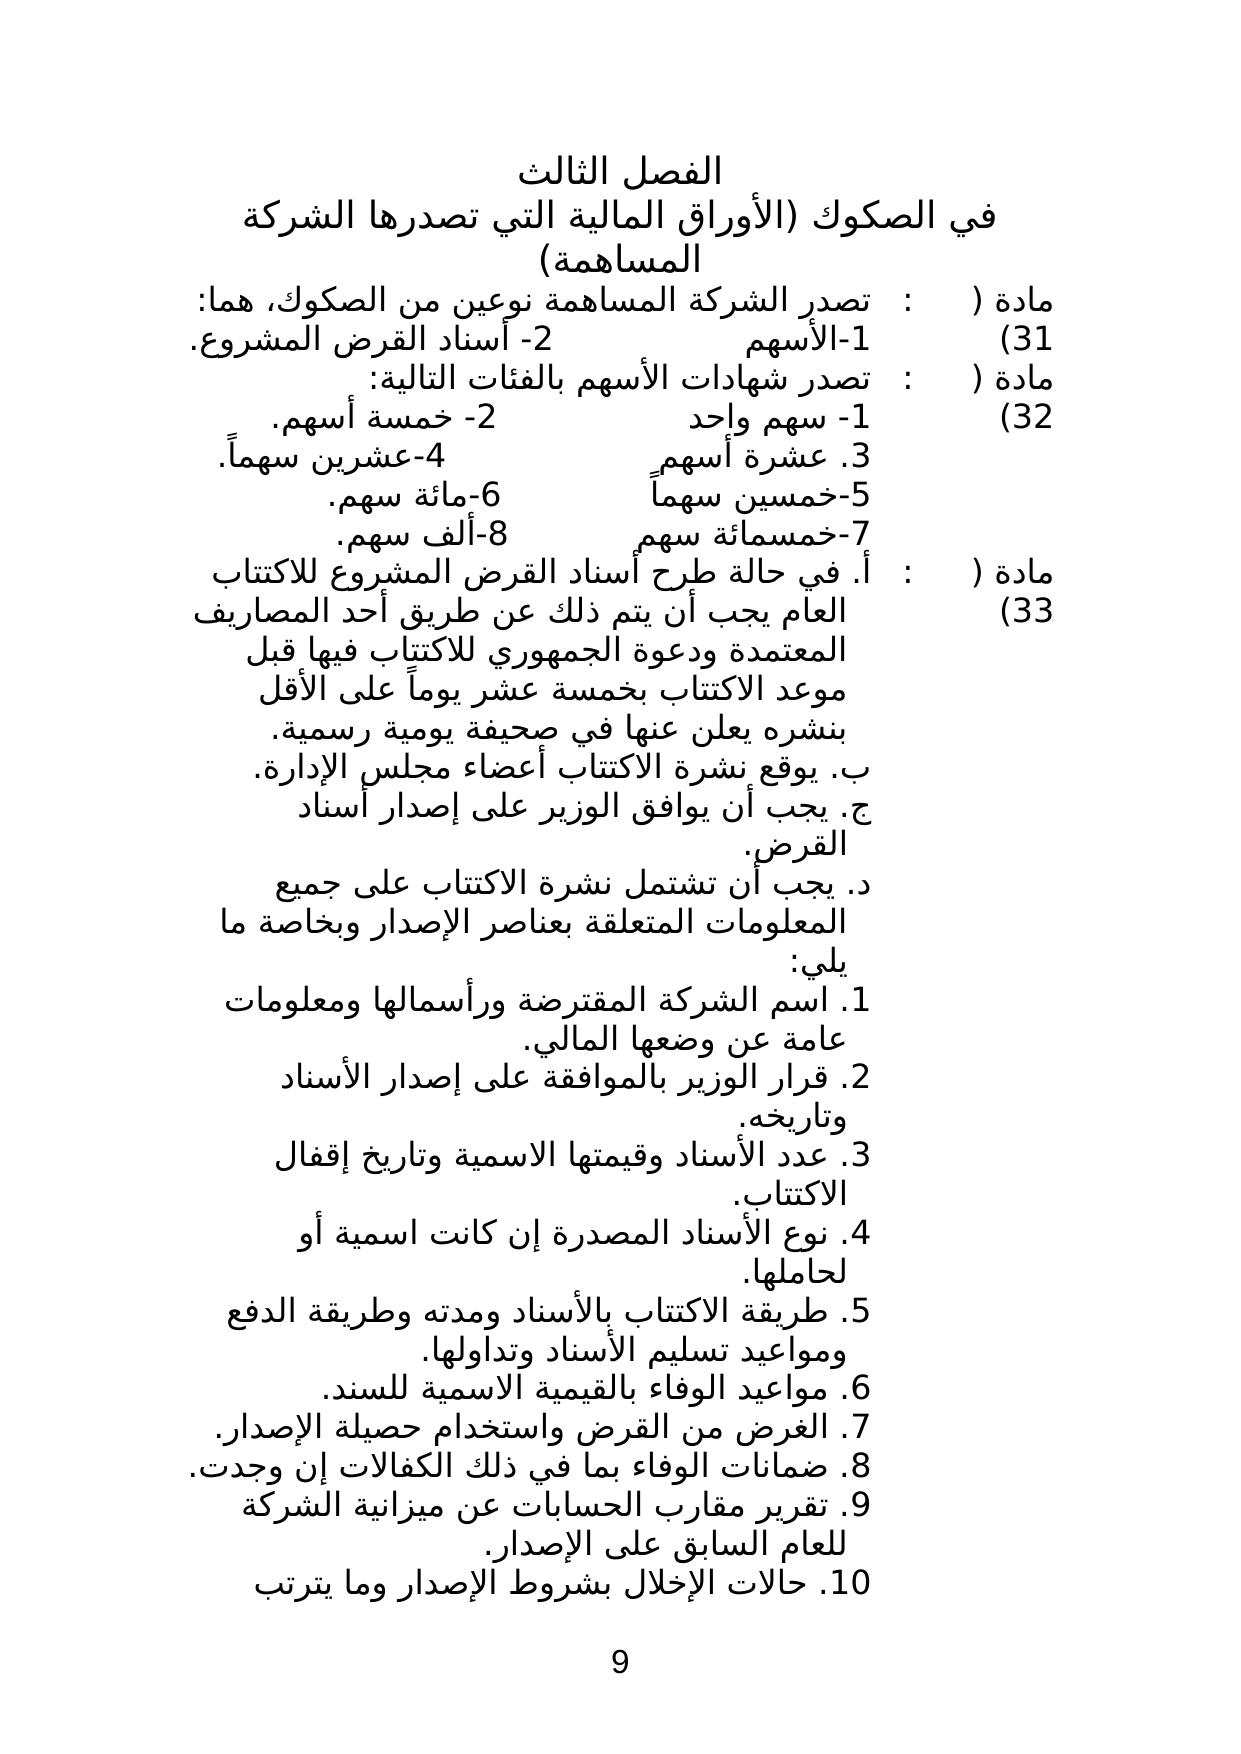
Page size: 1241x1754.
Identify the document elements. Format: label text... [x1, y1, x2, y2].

table_cell تصدر شهادات الأسهم بالفئات التالية: 1- سهم واحد 2- خمسة أسهم. 3. عشرة أسهم 4-عشرين سهماً. 5-خمسين سهماً 6-مائة سهم. 7-خمسمائة سهم 8-ألف سهم. [175, 359, 883, 553]
table_cell مادة (33) [933, 553, 1066, 1602]
table_header : [883, 281, 933, 359]
table_header مادة (31) [933, 281, 1066, 359]
table_cell : [883, 553, 933, 1602]
table_header تصدر الشركة المساهمة نوعين من الصكوك، هما: 1-الأسهم 2- أسناد القرض المشروع. [175, 281, 883, 359]
table_cell مادة (32) [933, 359, 1066, 553]
text الفصل الثالث في الصكوك (الأوراق المالية التي تصدرها الشركة المساهمة) [187, 150, 1053, 281]
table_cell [175, 553, 883, 1602]
table_cell : [883, 359, 933, 553]
